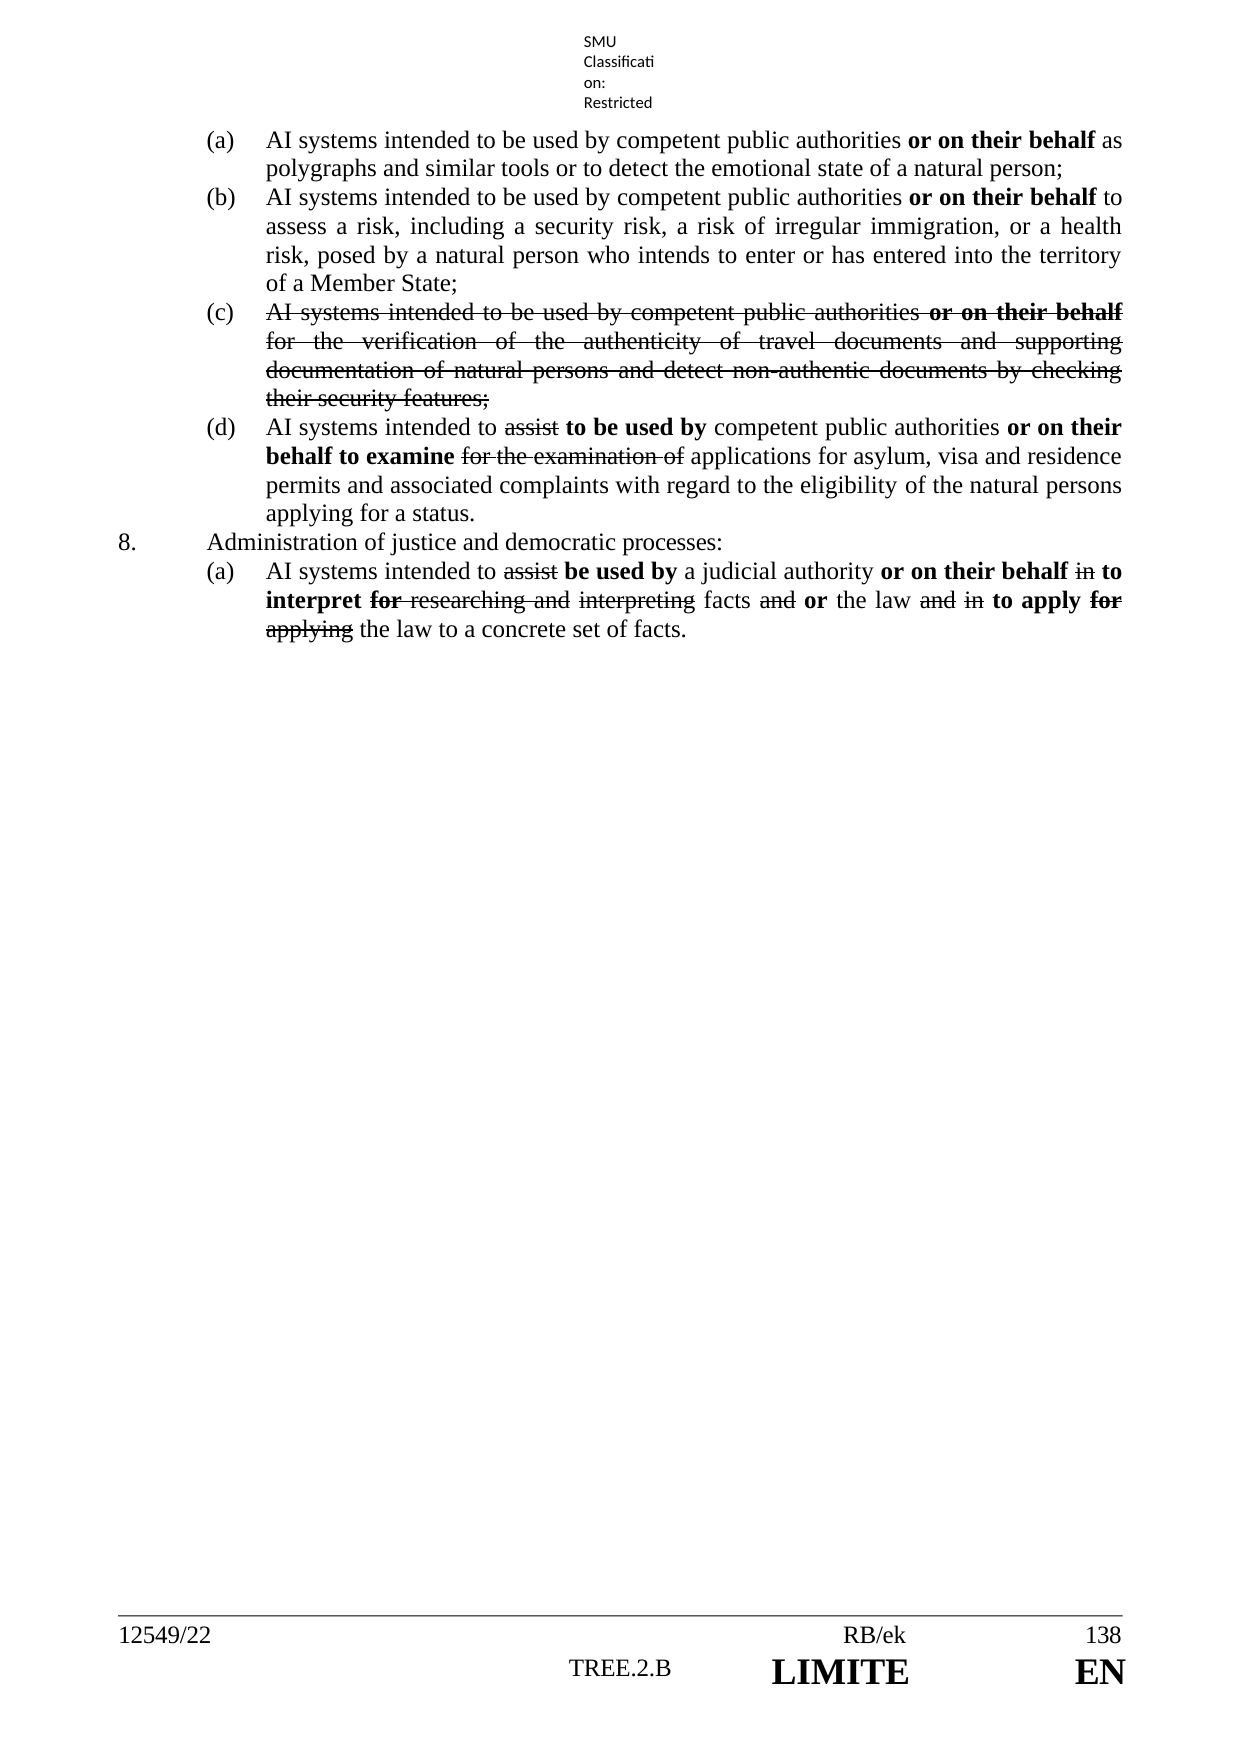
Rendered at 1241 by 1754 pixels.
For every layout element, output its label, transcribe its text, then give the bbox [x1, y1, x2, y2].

list AI systems intended to assist to be used by competent public authorities or on their behalf to examine for the examination of applications for asylum, visa and residence permits and associated complaints with regard to the eligibility of the natural persons applying for a status. [206, 412, 1122, 527]
list AI systems intended to assist be used by a judicial authority or on their behalf in to interpret for researching and interpreting facts and or the law and in to apply for applying the law to a concrete set of facts. [206, 556, 1122, 642]
list AI systems intended to be used by competent public authorities or on their behalf to assess a risk, including a security risk, a risk of irregular immigration, or a health risk, posed by a natural person who intends to enter or has entered into the territory of a Member State; [206, 182, 1123, 297]
list Administration of justice and democratic processes: [118, 527, 1134, 556]
list AI systems intended to be used by competent public authorities or on their behalf as polygraphs and similar tools or to detect the emotional state of a natural person; [206, 125, 1123, 182]
list AI systems intended to be used by competent public authorities or on their behalf for the verification of the authenticity of travel documents and supporting documentation of natural persons and detect non-authentic documents by checking their security features; [206, 297, 1122, 412]
